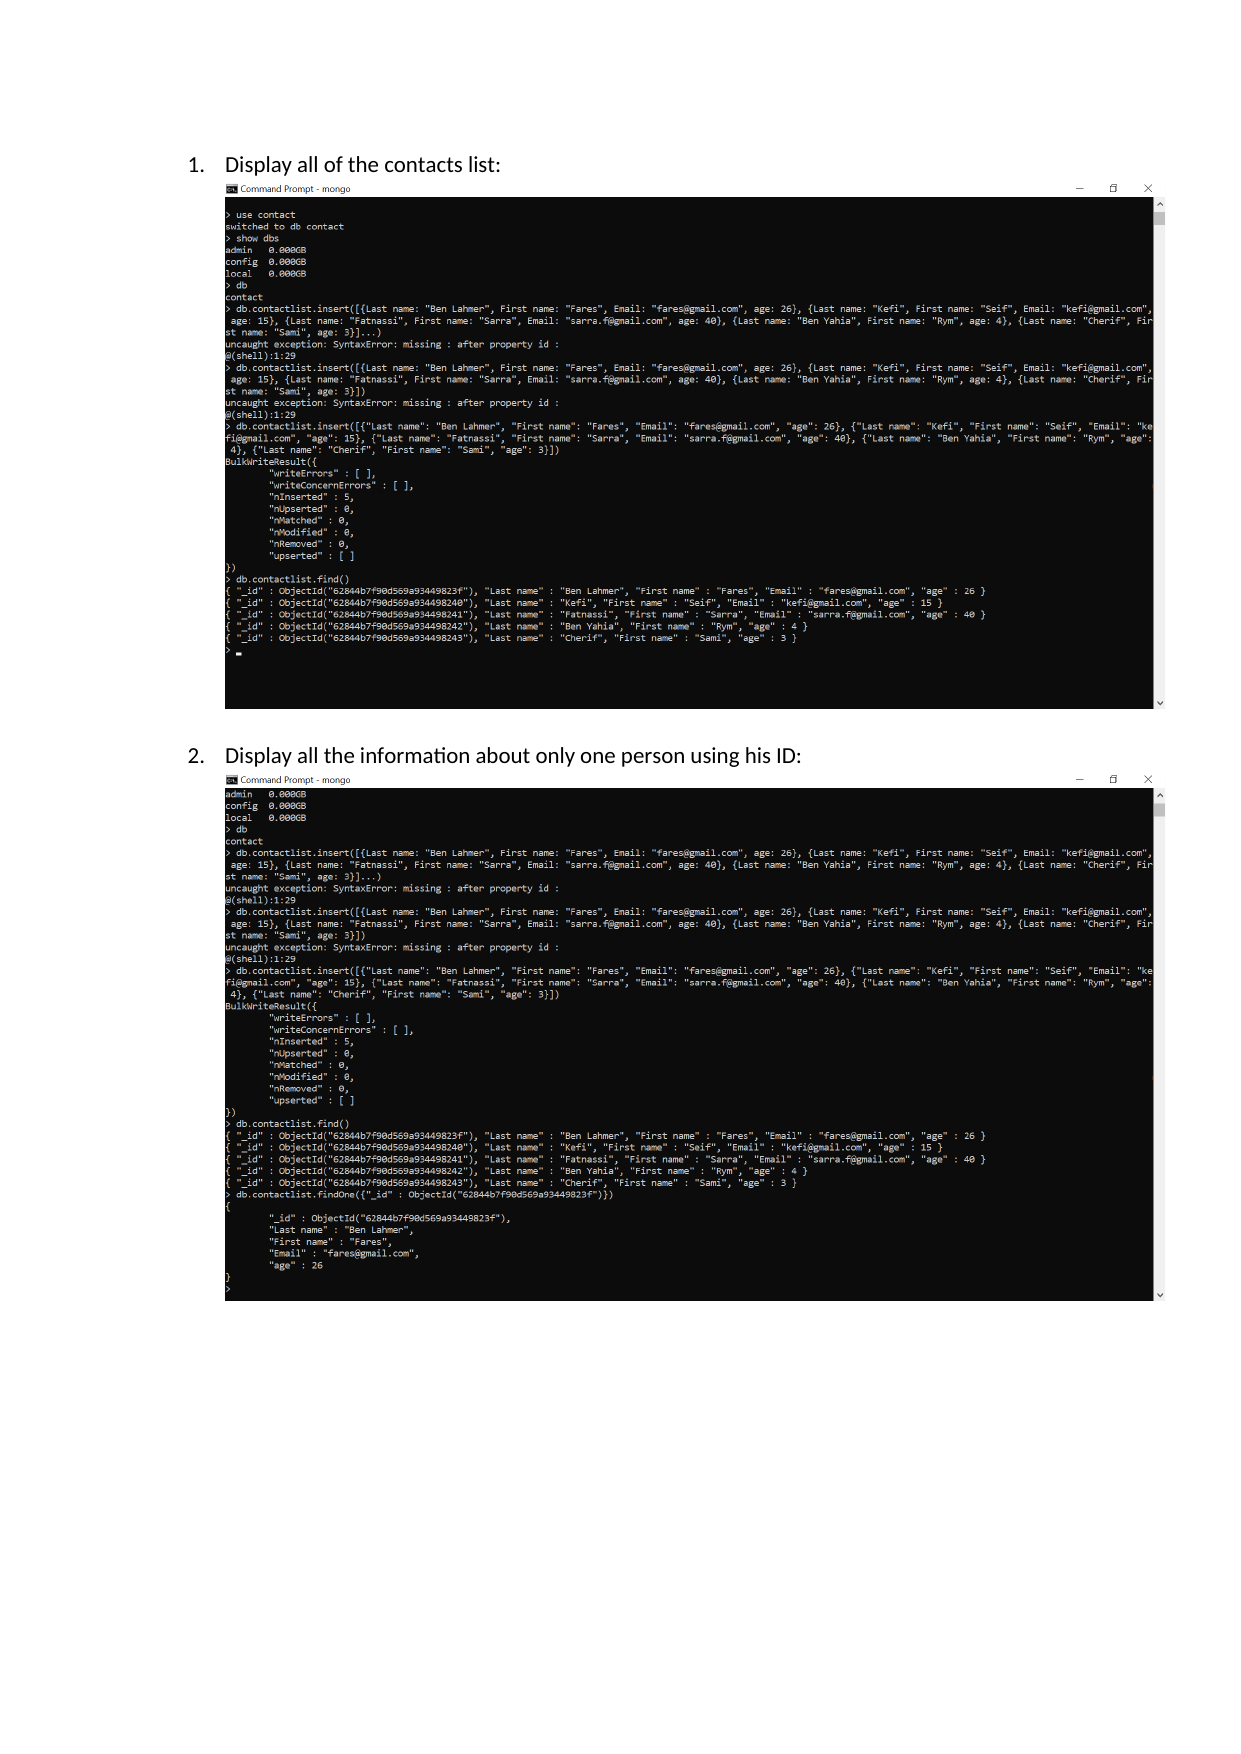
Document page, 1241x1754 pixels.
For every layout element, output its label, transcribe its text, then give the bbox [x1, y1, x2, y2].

list Display all the information about only one person using his ID: [187, 741, 1090, 769]
picture [225, 771, 1166, 1301]
picture [225, 180, 1166, 709]
list Display all of the contacts list: [187, 150, 1090, 178]
